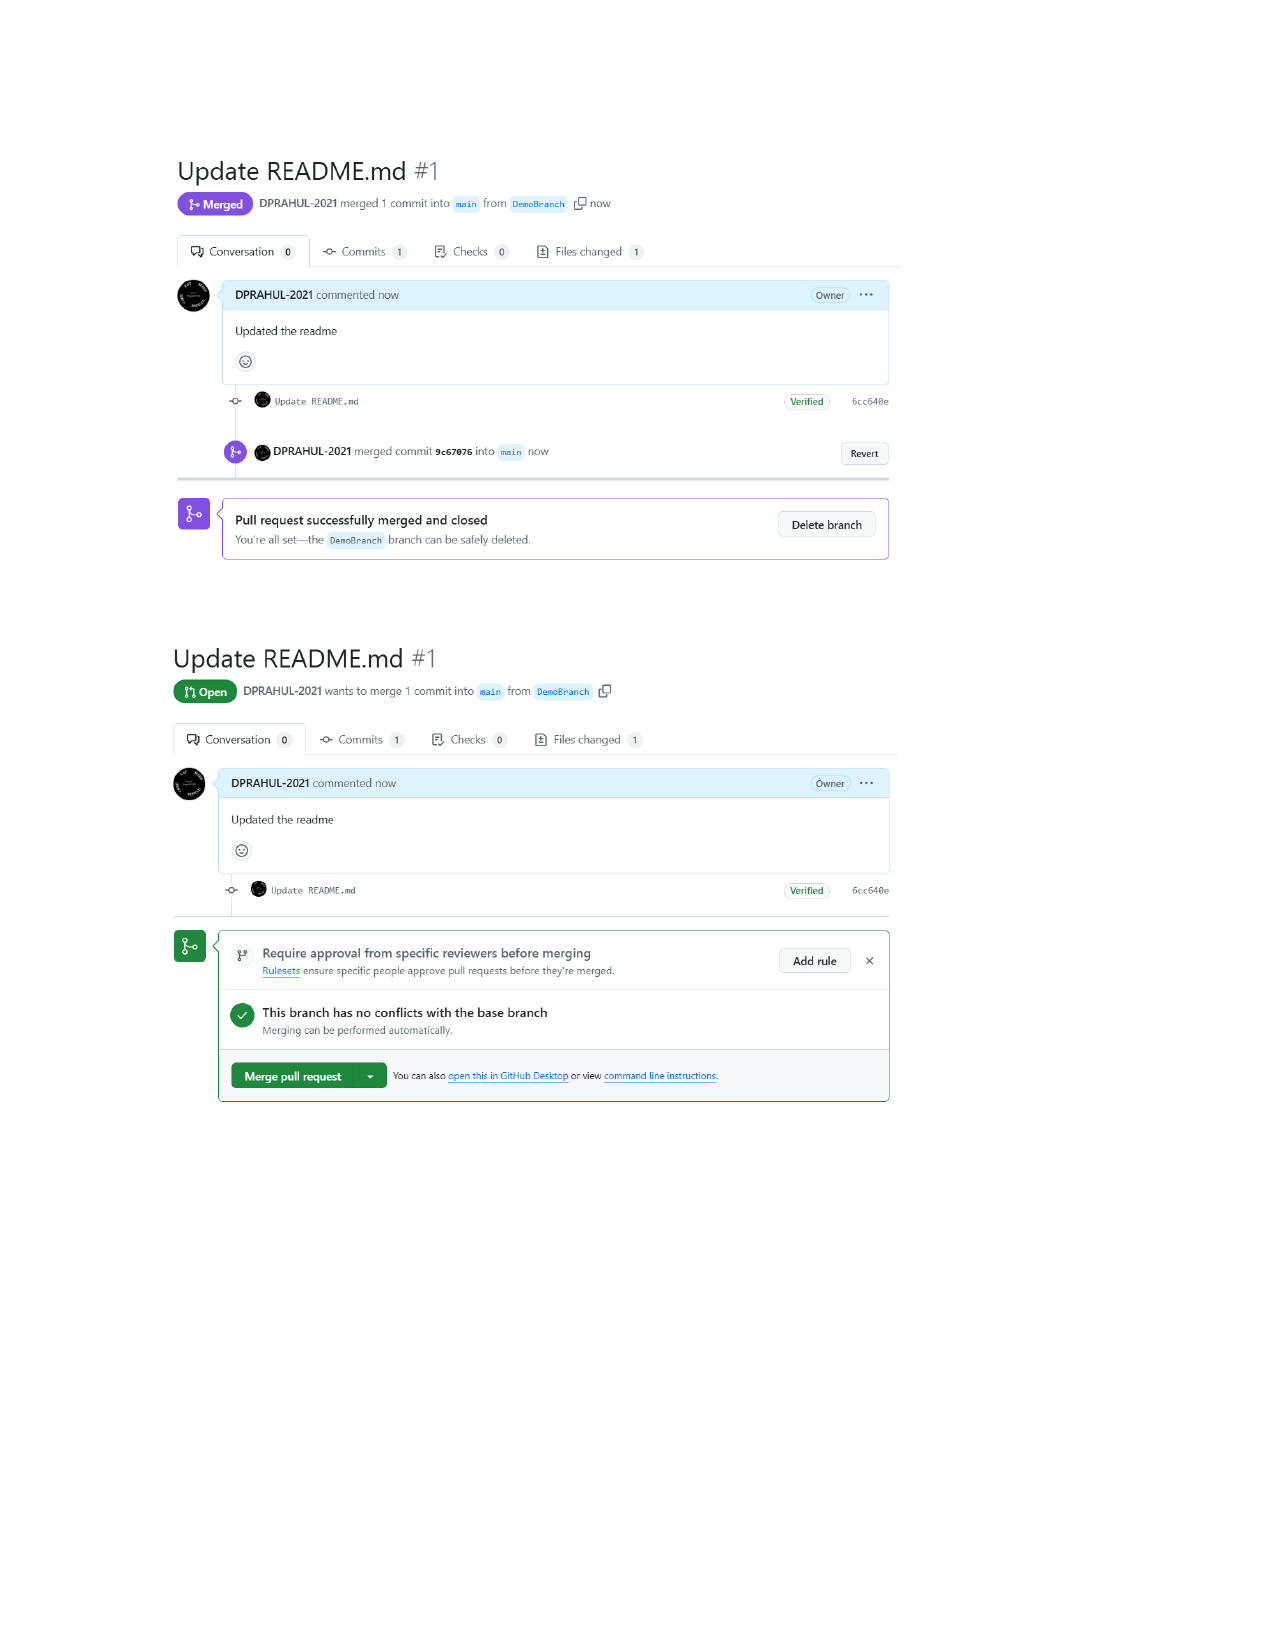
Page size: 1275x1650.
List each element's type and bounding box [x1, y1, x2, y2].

picture [150, 150, 902, 570]
picture [150, 635, 898, 1111]
